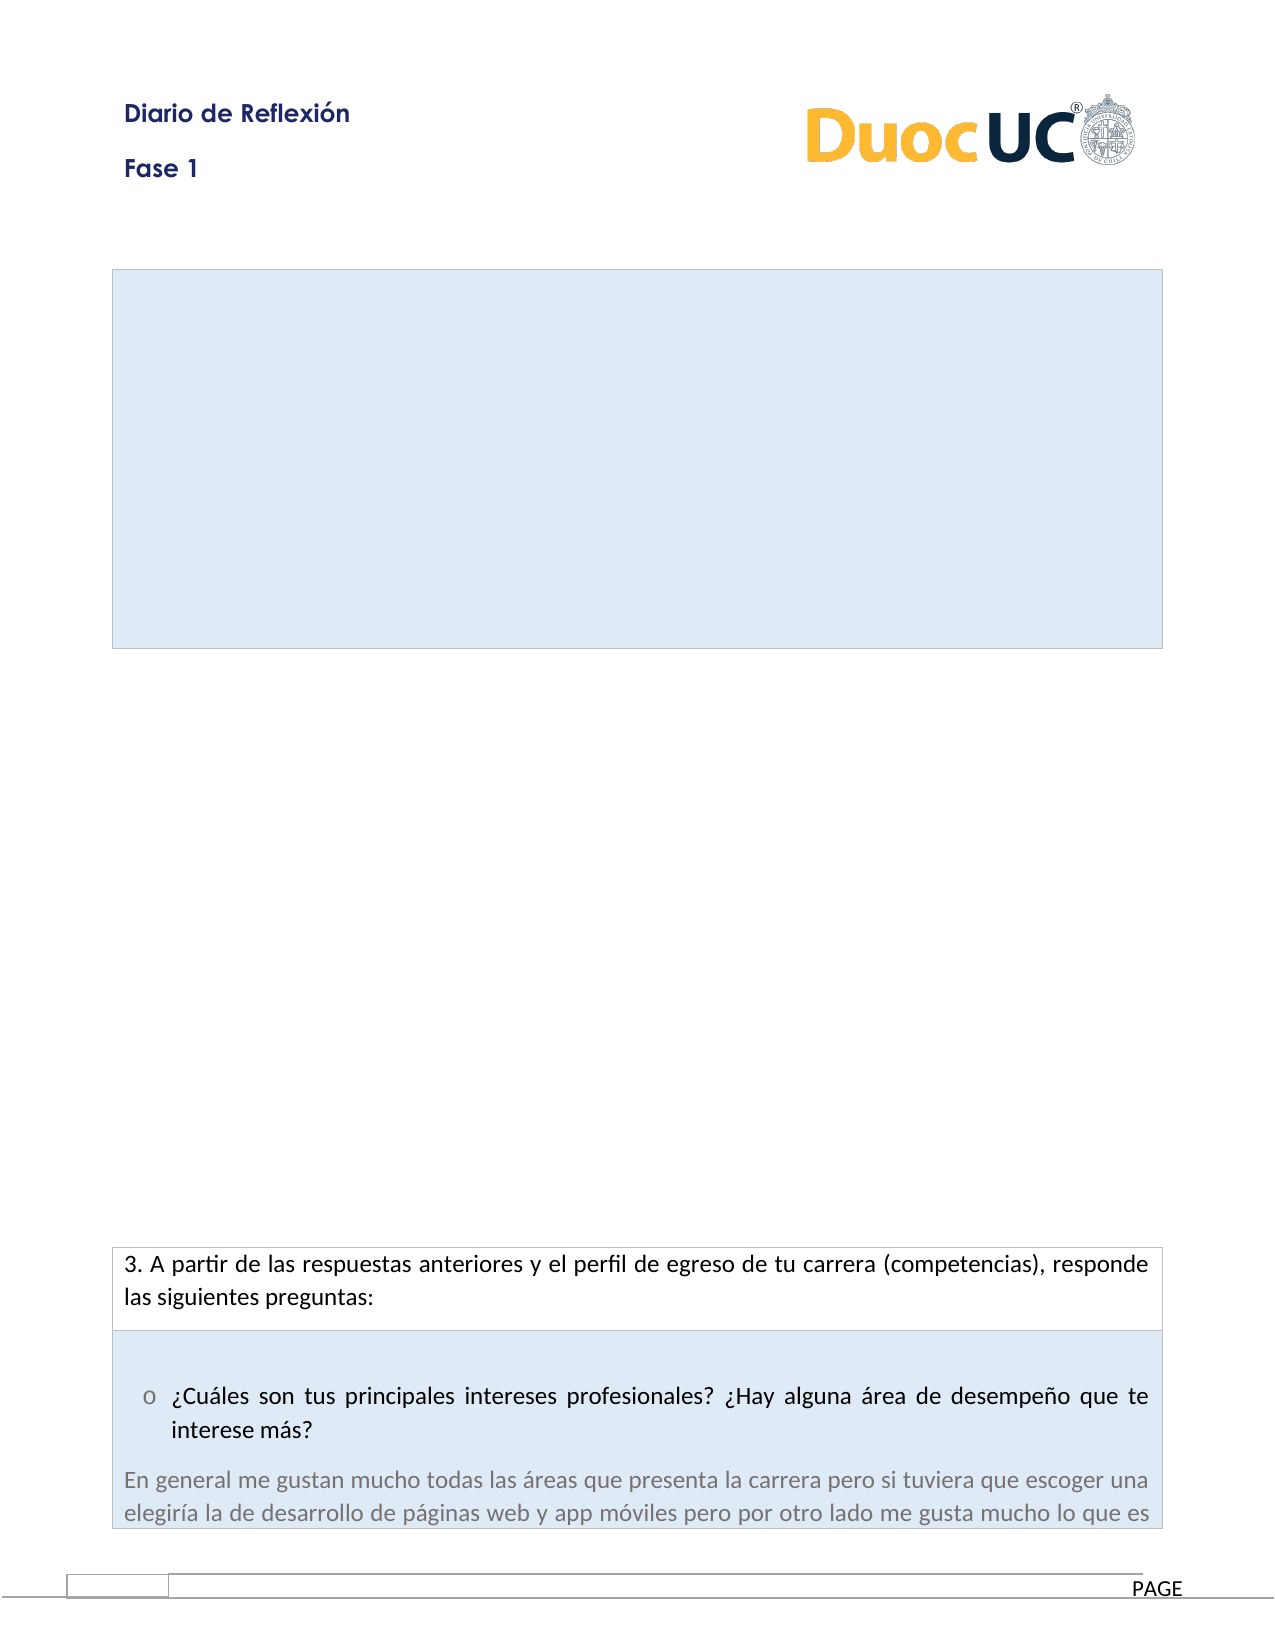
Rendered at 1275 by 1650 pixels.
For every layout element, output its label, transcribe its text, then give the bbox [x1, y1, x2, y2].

table_header 3. A partir de las respuestas anteriores y el perfil de egreso de tu carrera (competencias), responde las siguientes preguntas: [113, 1248, 1162, 1330]
picture [807, 94, 1135, 165]
